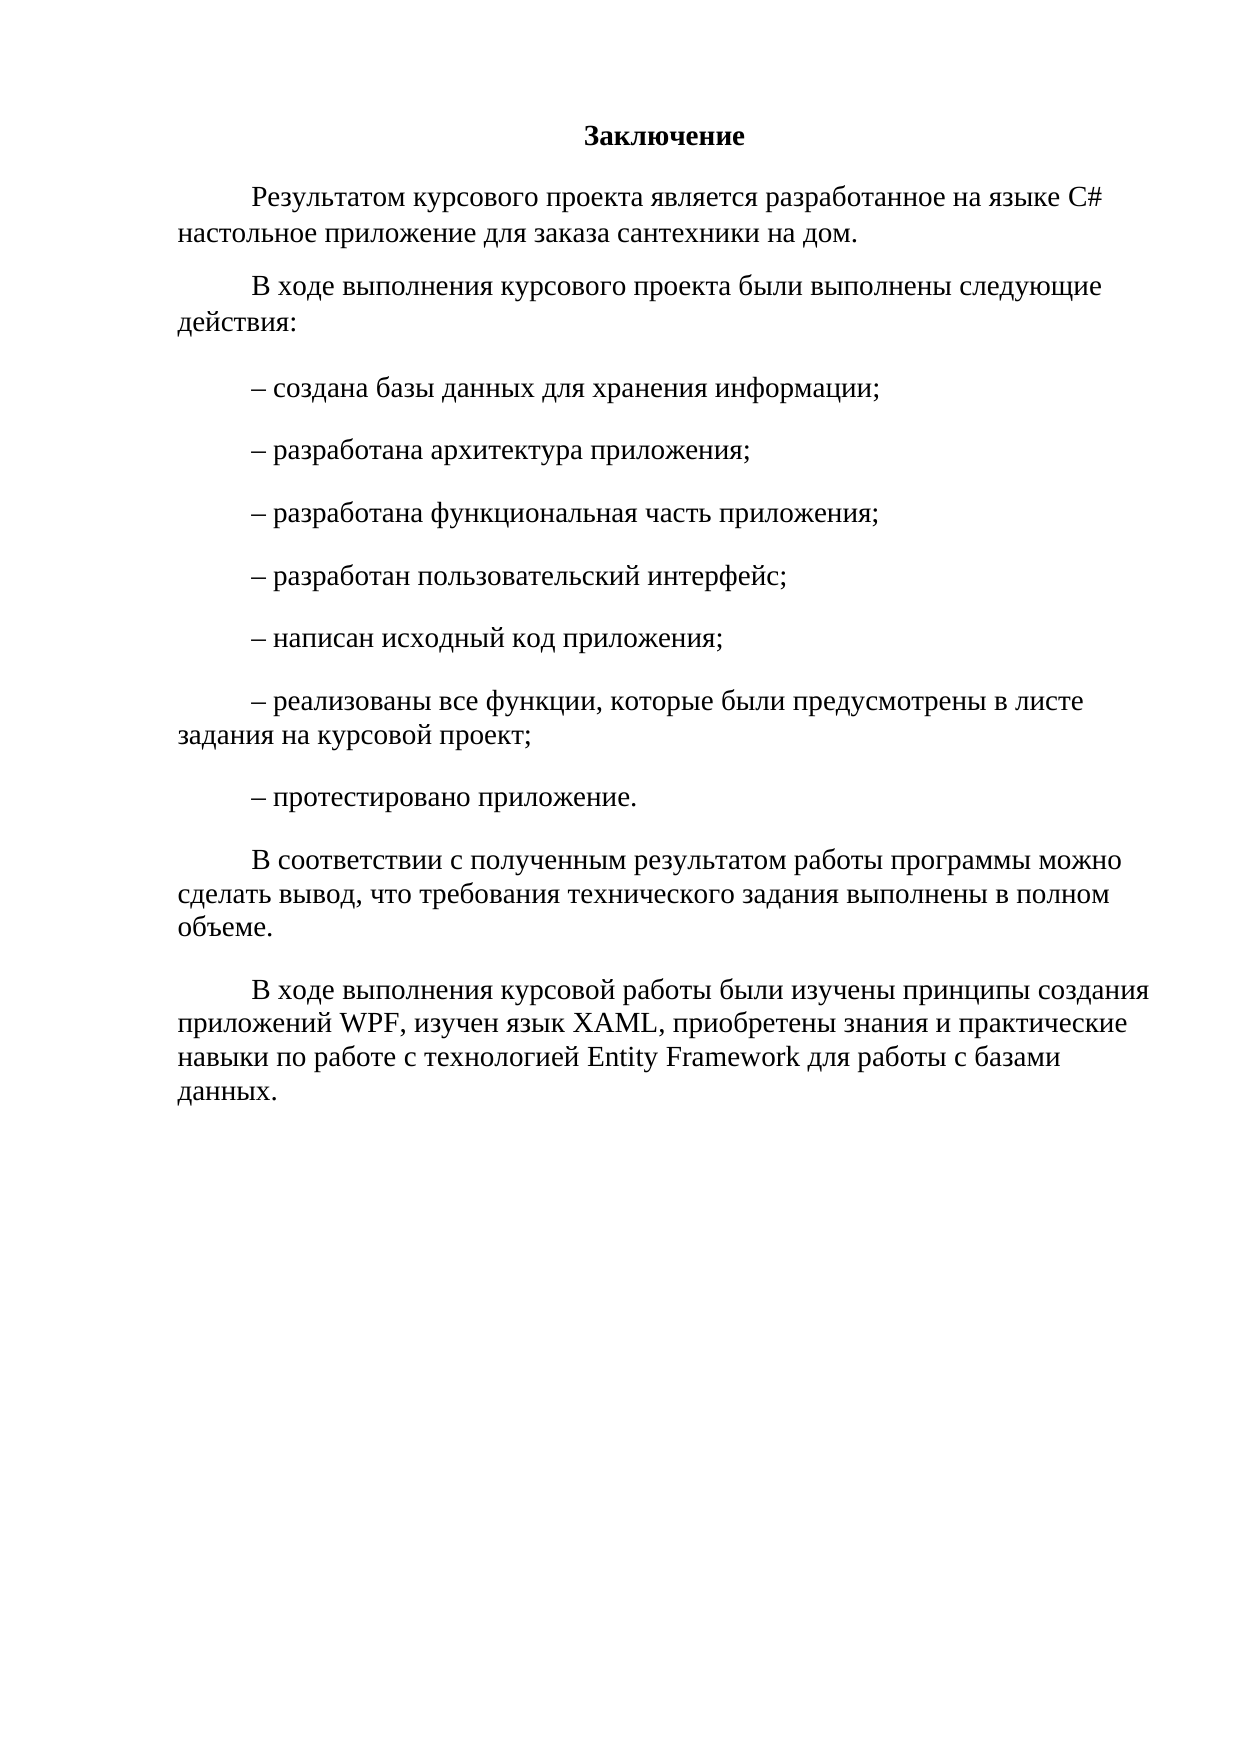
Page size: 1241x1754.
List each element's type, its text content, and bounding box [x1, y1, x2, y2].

text – разработана функциональная часть приложения; [177, 495, 1152, 529]
text Результатом курсового проекта является разработанное на языке C# настольное приложение для заказа сантехники на дом. [177, 179, 1152, 249]
subtitle Заключение [177, 118, 1152, 152]
text – разработан пользовательский интерфейс; [177, 558, 1152, 591]
text – разработана архитектура приложения; [177, 432, 1152, 466]
text В ходе выполнения курсовой работы были изучены принципы создания приложений WPF, изучен язык XAML, приобретены знания и практические навыки по работе с технологией Entity Framework для работы с базами данных. [177, 972, 1152, 1106]
text – реализованы все функции, которые были предусмотрены в листе задания на курсовой проект; [177, 683, 1152, 750]
text В ходе выполнения курсового проекта были выполнены следующие действия: [177, 268, 1152, 338]
text – написан исходный код приложения; [177, 621, 1152, 654]
text – создана базы данных для хранения информации; [177, 370, 1152, 403]
text – протестировано приложение. [177, 779, 1152, 813]
text В соответствии с полученным результатом работы программы можно сделать вывод, что требования технического задания выполнены в полном объеме. [177, 842, 1152, 943]
